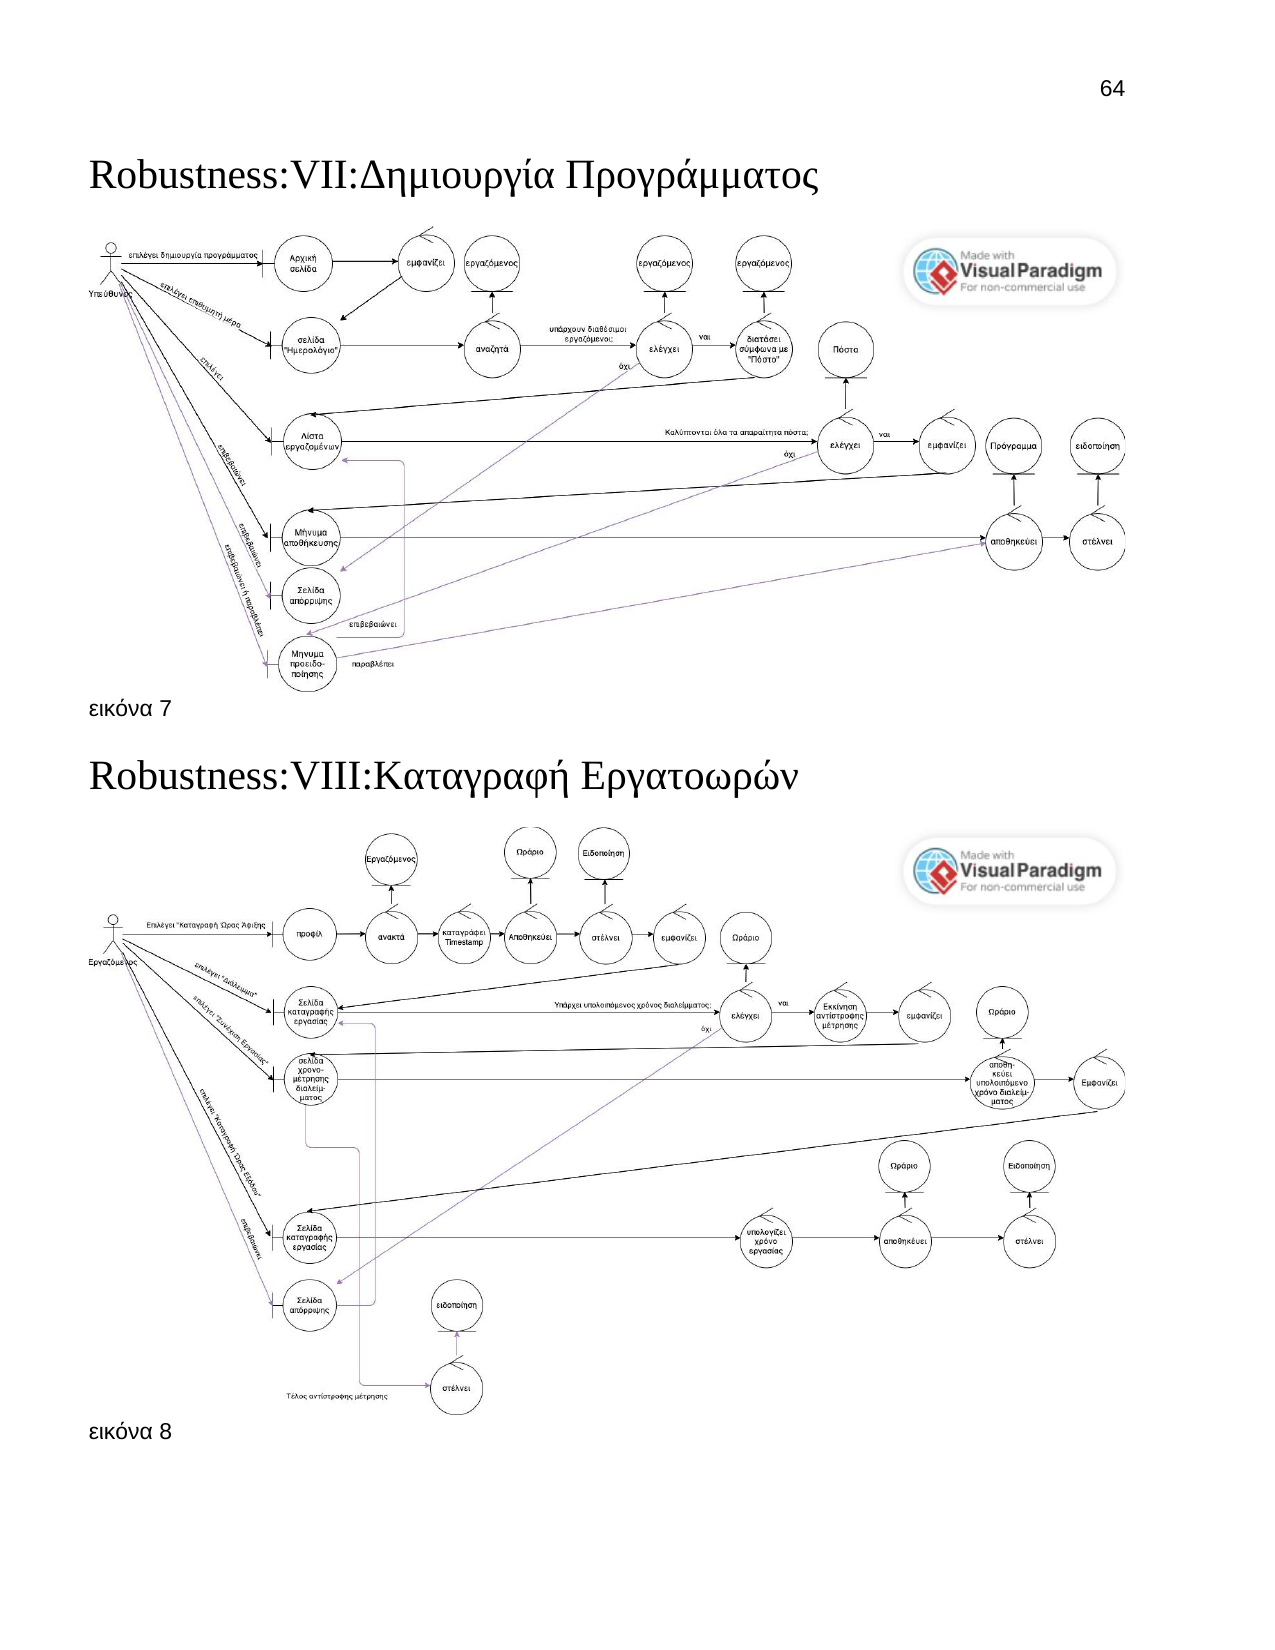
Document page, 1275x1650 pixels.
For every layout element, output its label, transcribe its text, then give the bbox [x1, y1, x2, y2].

text εικόνα 8 [88, 1415, 1125, 1445]
picture [88, 827, 1125, 1415]
subtitle Robustness:VII:Δημιουργία Προγράμματος [88, 150, 1125, 198]
picture [88, 226, 1125, 692]
subtitle Robustness:VIII:Καταγραφή Εργατοωρών [88, 750, 1125, 798]
text εικόνα 7 [88, 692, 1125, 721]
